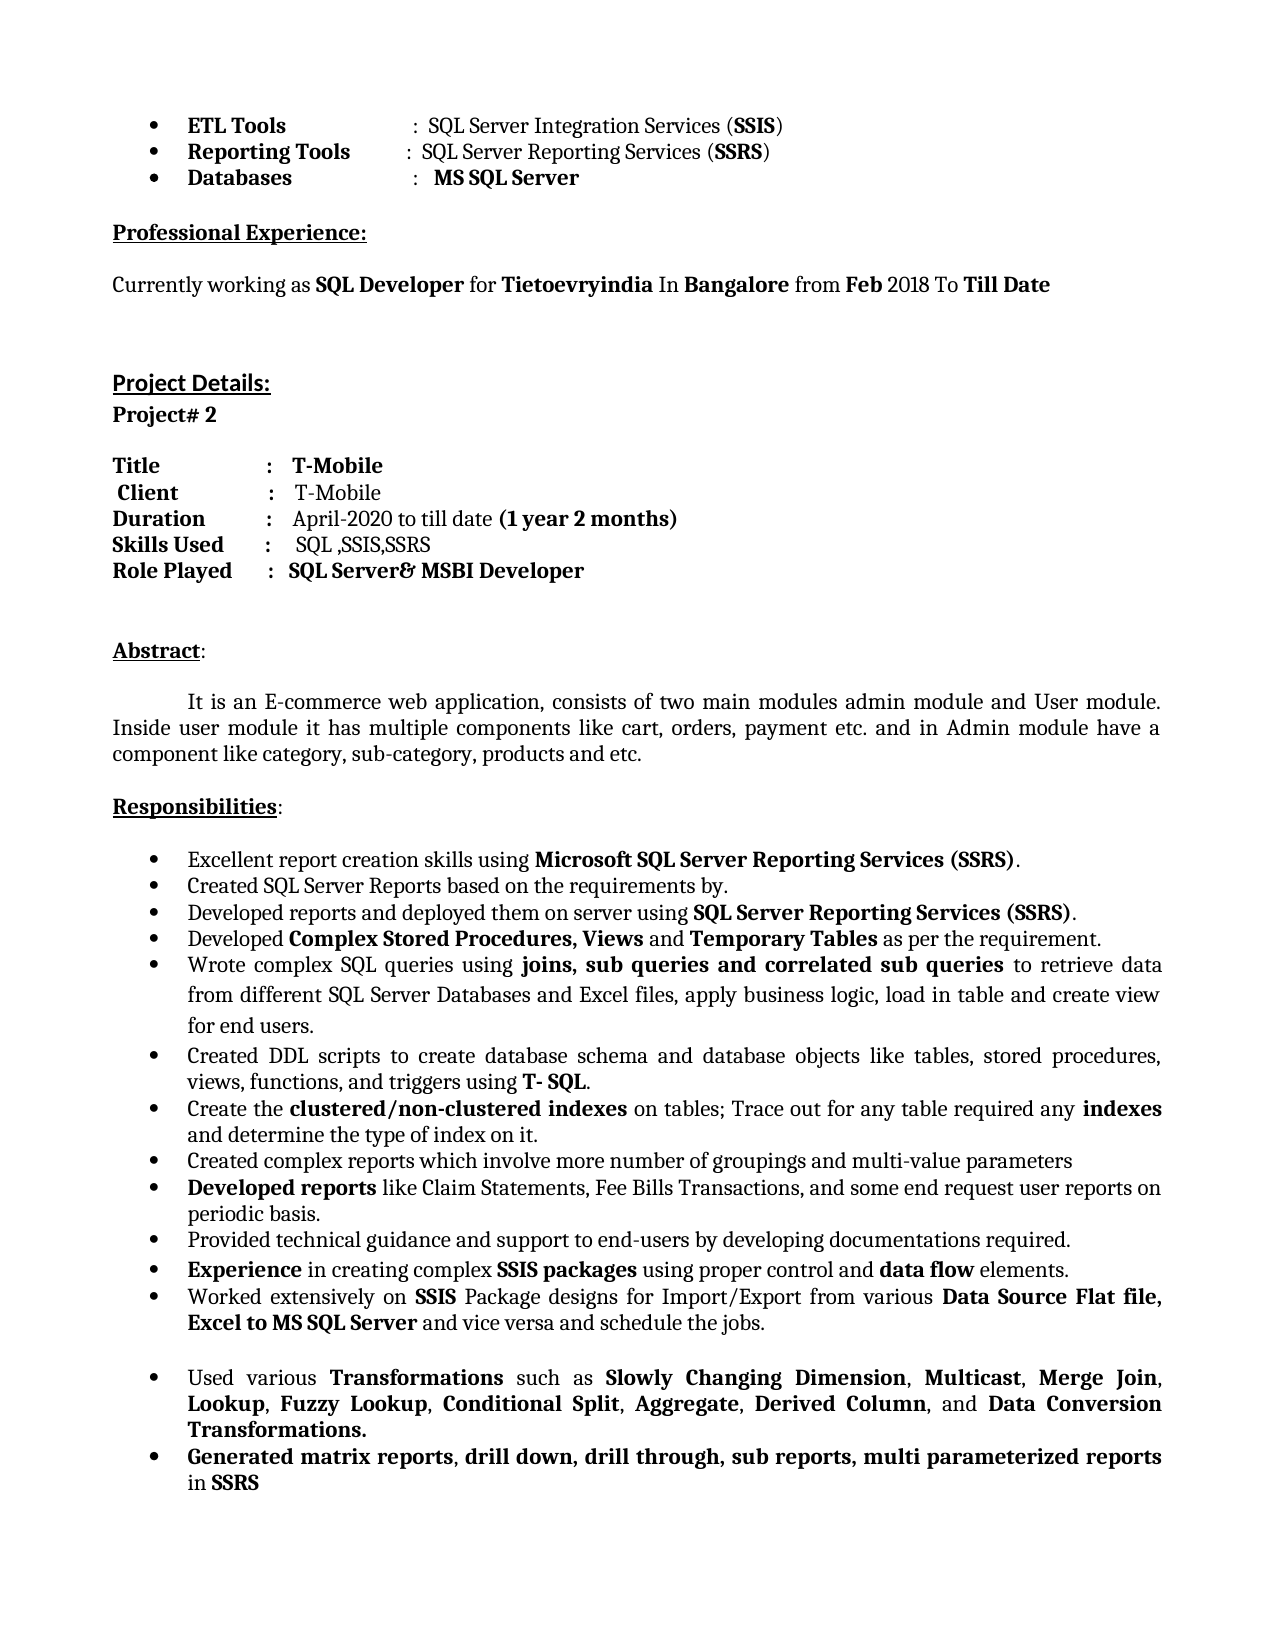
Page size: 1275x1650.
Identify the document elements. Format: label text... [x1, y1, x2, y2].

text Skills Used : SQL ,SSIS,SSRS [112, 532, 1162, 558]
text Abstract: [112, 637, 1162, 664]
list Developed Complex Stored Procedures, Views and Temporary Tables as per the requirement. [150, 926, 1163, 952]
list Create the clustered/non-clustered indexes on tables; Trace out for any table required any indexes and determine the type of index on it. [150, 1095, 1162, 1148]
text It is an E-commerce web application, consists of two main modules admin module and User module. Inside user module it has multiple components like cart, orders, payment etc. and in Admin module have a component like category, sub-category, products and etc. [112, 688, 1162, 767]
text Title : T-Mobile [112, 453, 1162, 479]
list Developed reports like Claim Statements, Fee Bills Transactions, and some end request user reports on periodic basis. [150, 1174, 1163, 1227]
list Created complex reports which involve more number of groupings and multi-value parameters [150, 1148, 1163, 1174]
list ETL Tools : SQL Server Integration Services (SSIS) [150, 112, 1162, 139]
text Responsibilities: [112, 794, 1162, 820]
text Currently working as SQL Developer for Tietoevryindia In Bangalore from Feb 2018 To Till Date [112, 272, 1162, 299]
list Used various Transformations such as Slowly Changing Dimension, Multicast, Merge Join, Lookup, Fuzzy Lookup, Conditional Split, Aggregate, Derived Column, and Data Conversion Transformations. [150, 1364, 1162, 1443]
list Created SQL Server Reports based on the requirements by. [150, 873, 1163, 899]
text Client : T-Mobile [112, 479, 1162, 506]
list Reporting Tools : SQL Server Reporting Services (SSRS) [706, 139, 1162, 165]
list Reporting Tools : SQL Server Reporting Services (SSRS) [150, 139, 422, 165]
list Databases : MS SQL Server [150, 165, 1162, 192]
text Duration : April-2020 to till date (1 year 2 months) [112, 506, 1162, 532]
list Worked extensively on SSIS Package designs for Import/Export from various Data Source Flat file, Excel to MS SQL Server and vice versa and schedule the jobs. [150, 1284, 1162, 1336]
list Generated matrix reports, drill down, drill through, sub reports, multi parameterized reports in SSRS [150, 1443, 1163, 1496]
text Role Played : SQL Server& MSBI Developer [112, 558, 1162, 585]
text Project Details: [112, 367, 1162, 397]
list Experience in creating complex SSIS packages using proper control and data flow elements. [150, 1257, 1163, 1284]
list Created DDL scripts to create database schema and database objects like tables, stored procedures, views, functions, and triggers using T- SQL. [150, 1043, 1162, 1095]
list Excellent report creation skills using Microsoft SQL Server Reporting Services (SSRS). [150, 847, 1163, 873]
list Developed reports and deployed them on server using SQL Server Reporting Services (SSRS). [150, 899, 1163, 926]
list Provided technical guidance and support to end-users by developing documentations required. [150, 1227, 1162, 1253]
text Professional Experience: [112, 219, 1162, 246]
list Wrote complex SQL queries using joins, sub queries and correlated sub queries to retrieve data from different SQL Server Databases and Excel files, apply business logic, load in table and create view for end users. [150, 952, 1162, 1039]
text Project# 2 [112, 402, 1162, 428]
